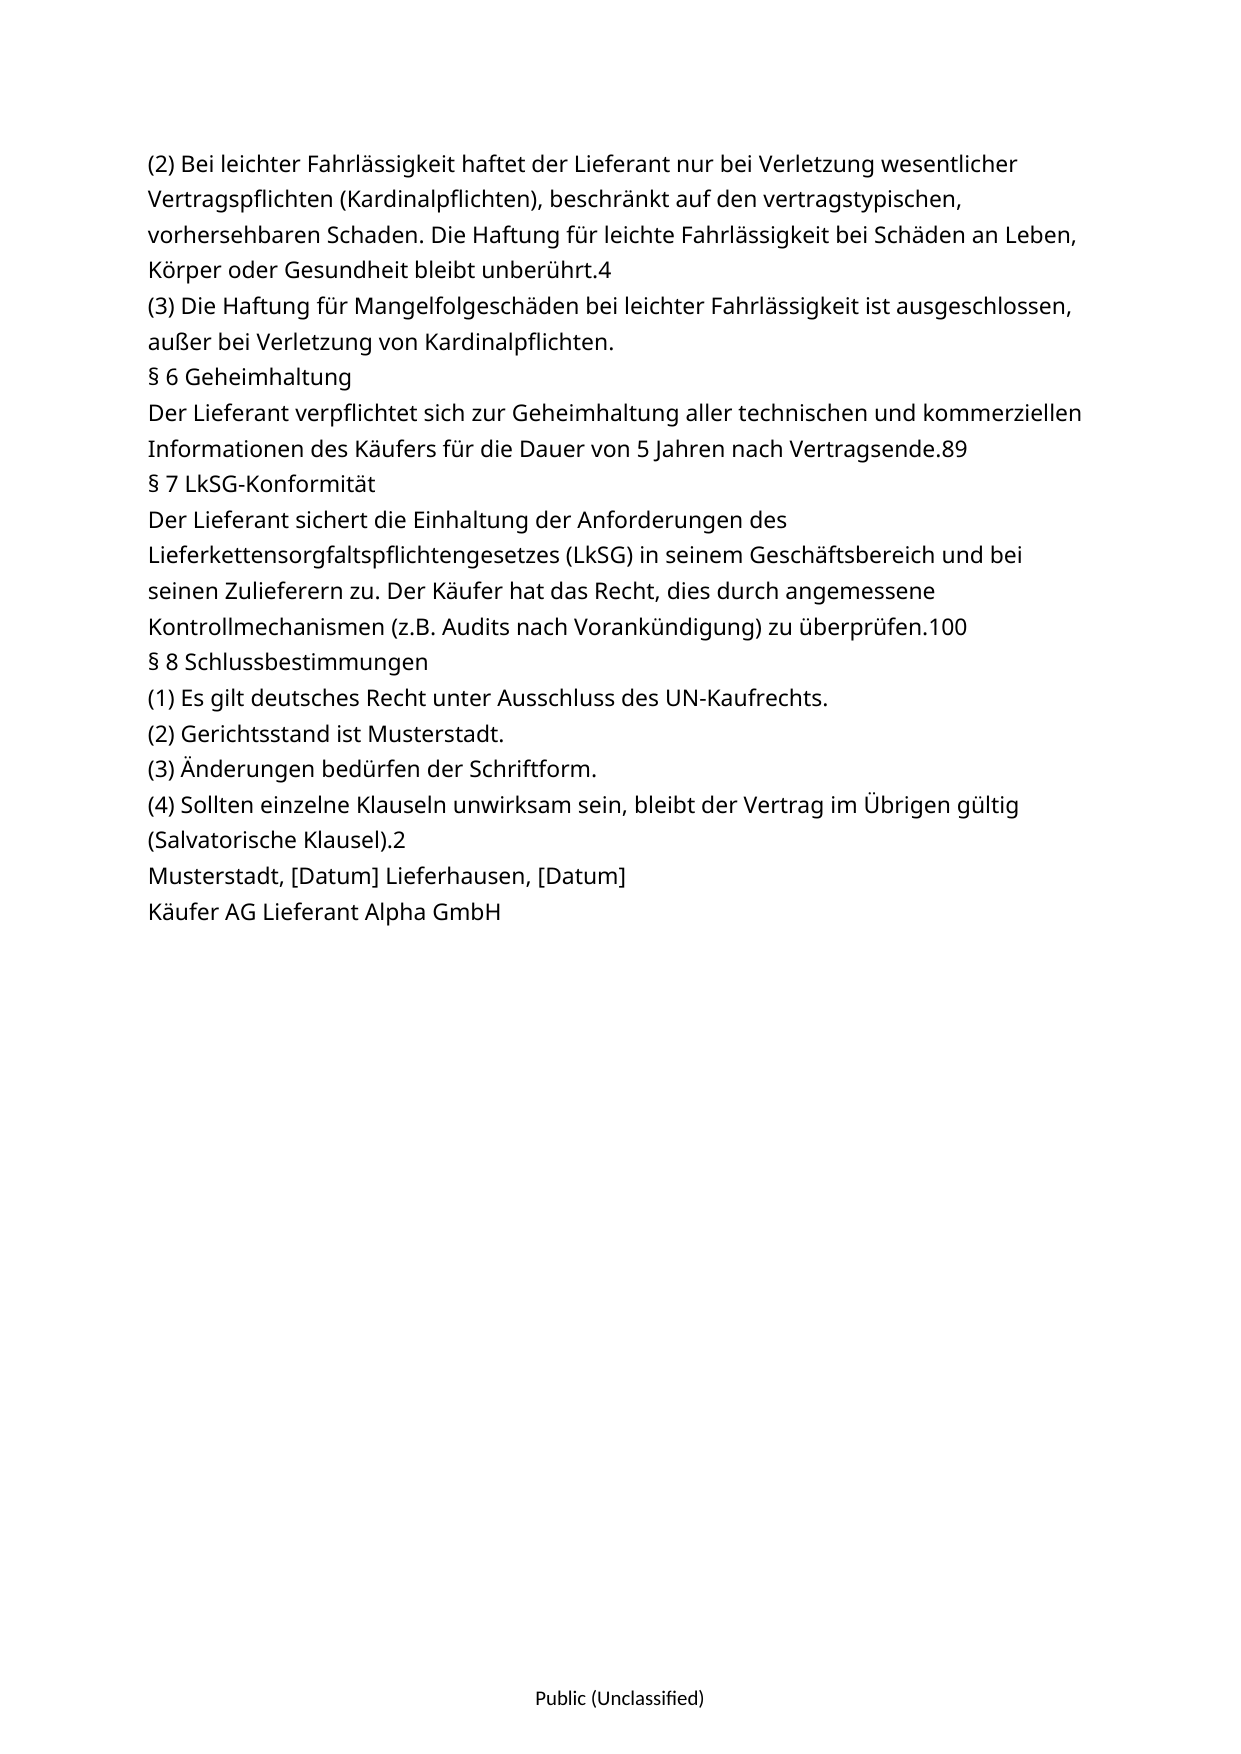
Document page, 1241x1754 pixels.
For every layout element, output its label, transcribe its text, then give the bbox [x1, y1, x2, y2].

text Musterstadt, [Datum] Lieferhausen, [Datum] [148, 860, 1093, 891]
text (2) Gerichtsstand ist Musterstadt. [148, 718, 1093, 749]
text (4) Sollten einzelne Klauseln unwirksam sein, bleibt der Vertrag im Übrigen gültig (Salvatorische Klausel).2 [148, 789, 1093, 856]
text § 6 Geheimhaltung [148, 361, 1093, 393]
text § 8 Schlussbestimmungen [148, 646, 1093, 678]
text (3) Die Haftung für Mangelfolgeschäden bei leichter Fahrlässigkeit ist ausgeschlossen, außer bei Verletzung von Kardinalpflichten. [148, 290, 1093, 357]
text (1) Es gilt deutsches Recht unter Ausschluss des UN-Kaufrechts. [148, 682, 1093, 713]
text (3) Änderungen bedürfen der Schriftform. [148, 753, 1093, 784]
text § 7 LkSG-Konformität [148, 468, 1093, 499]
text Der Lieferant verpflichtet sich zur Geheimhaltung aller technischen und kommerziellen Informationen des Käufers für die Dauer von 5 Jahren nach Vertragsende.89 [148, 397, 1093, 464]
text Käufer AG Lieferant Alpha GmbH [148, 896, 1093, 927]
text Der Lieferant sichert die Einhaltung der Anforderungen des Lieferkettensorgfaltspflichtengesetzes (LkSG) in seinem Geschäftsbereich und bei seinen Zulieferern zu. Der Käufer hat das Recht, dies durch angemessene Kontrollmechanismen (z.B. Audits nach Vorankündigung) zu überprüfen.100 [148, 504, 1093, 642]
text (2) Bei leichter Fahrlässigkeit haftet der Lieferant nur bei Verletzung wesentlicher Vertragspflichten (Kardinalpflichten), beschränkt auf den vertragstypischen, vorhersehbaren Schaden. Die Haftung für leichte Fahrlässigkeit bei Schäden an Leben, Körper oder Gesundheit bleibt unberührt.4 [148, 148, 1093, 286]
